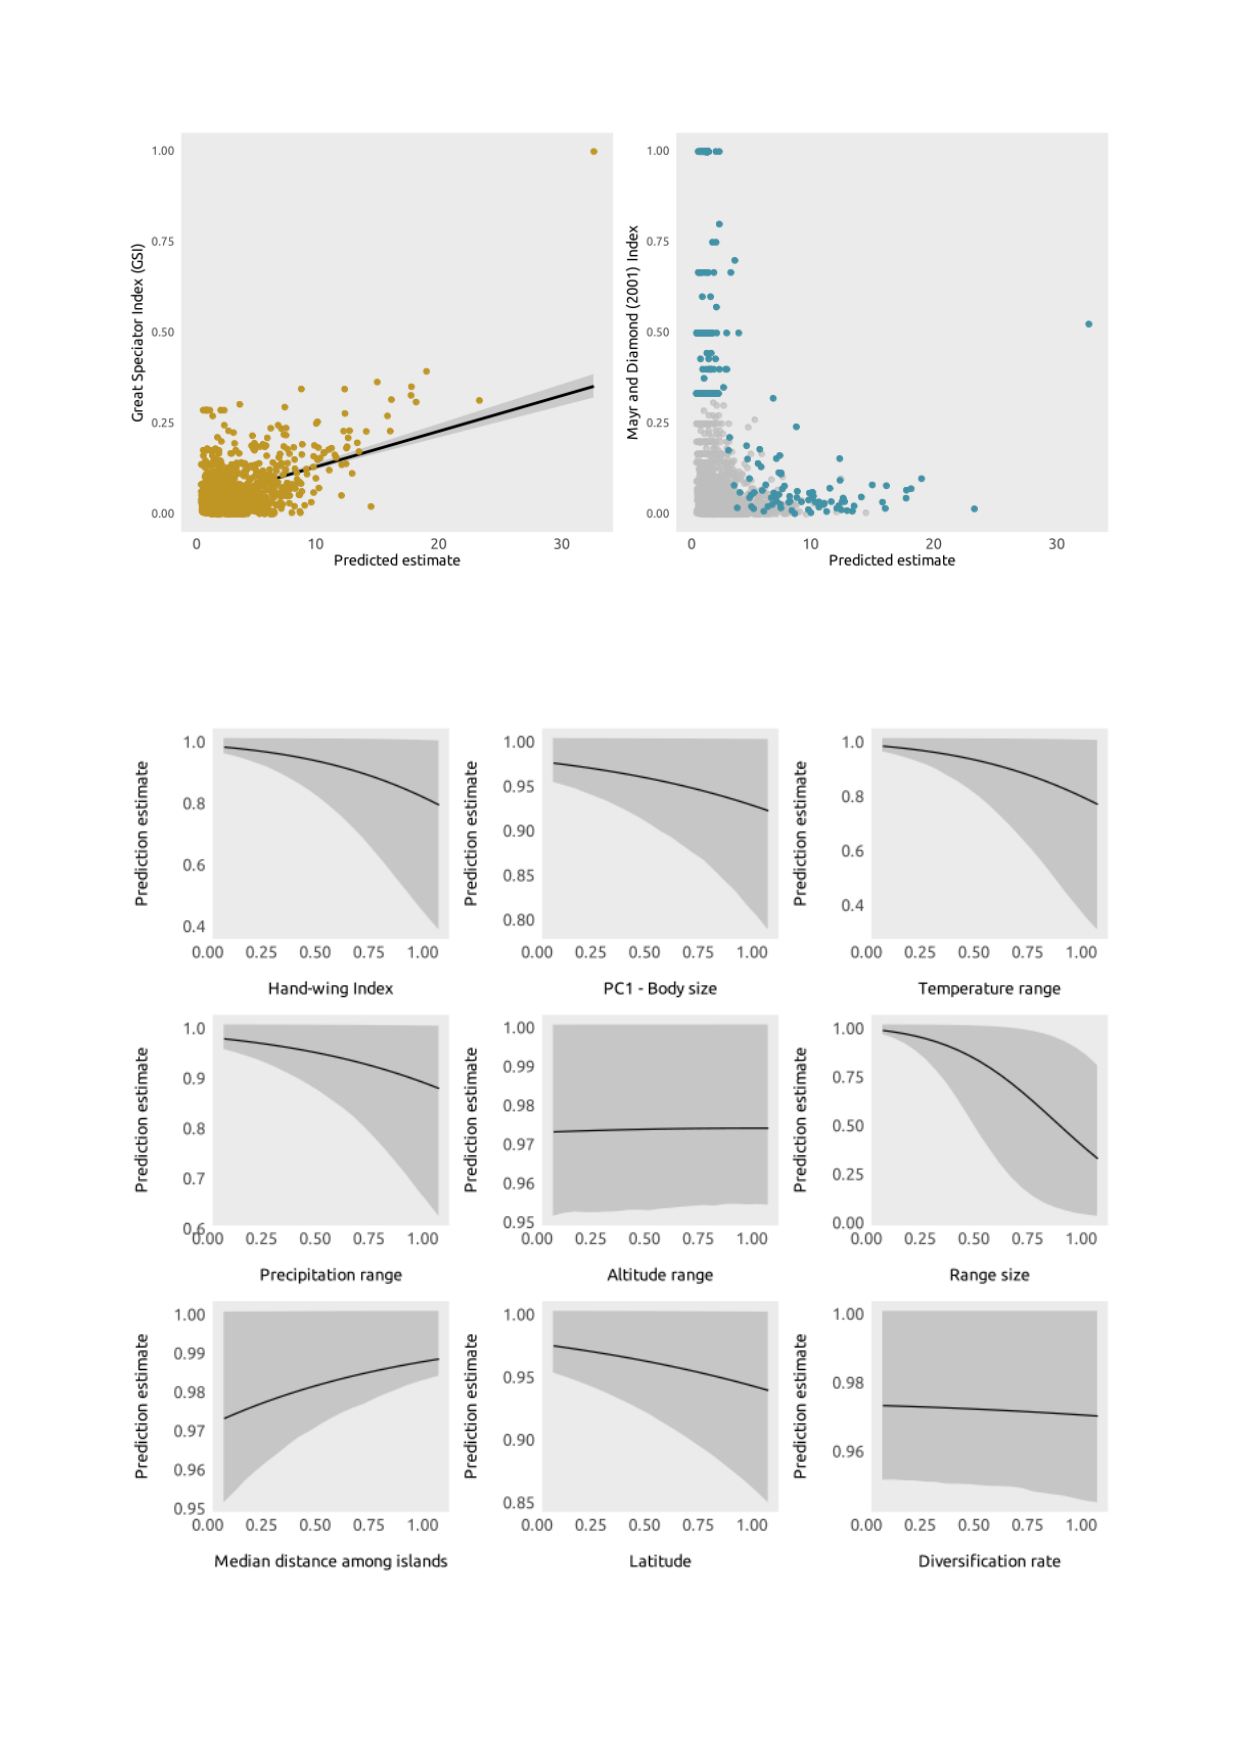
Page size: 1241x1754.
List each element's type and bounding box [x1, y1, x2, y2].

picture [120, 712, 1125, 1588]
picture [118, 118, 1123, 584]
